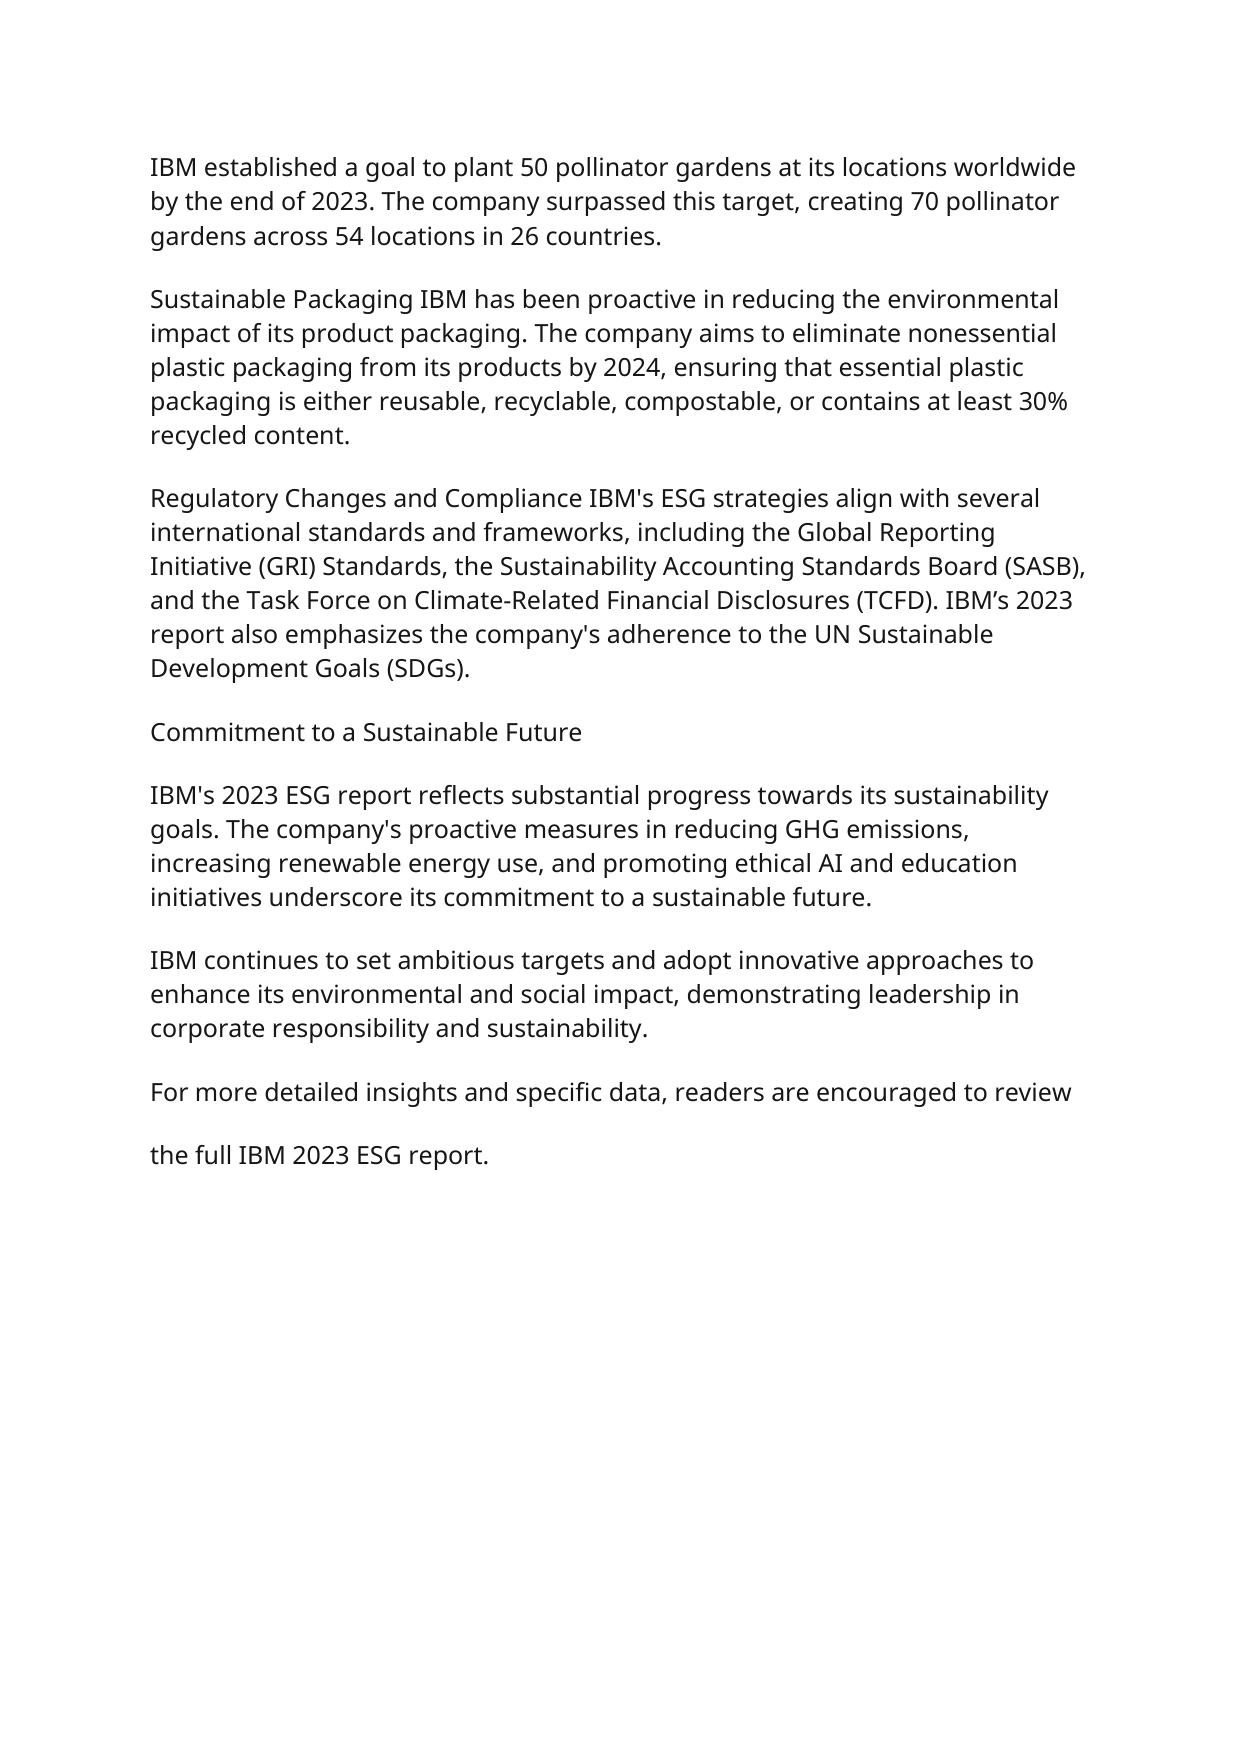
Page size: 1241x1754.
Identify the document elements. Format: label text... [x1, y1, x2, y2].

text Sustainable Packaging IBM has been proactive in reducing the environmental impact of its product packaging. The company aims to eliminate nonessential plastic packaging from its products by 2024, ensuring that essential plastic packaging is either reusable, recyclable, compostable, or contains at least 30% recycled content. [150, 281, 1090, 452]
text IBM continues to set ambitious targets and adopt innovative approaches to enhance its environmental and social impact, demonstrating leadership in corporate responsibility and sustainability. [150, 943, 1090, 1045]
text IBM established a goal to plant 50 pollinator gardens at its locations worldwide by the end of 2023. The company surpassed this target, creating 70 pollinator gardens across 54 locations in 26 countries. [150, 150, 1090, 252]
text IBM's 2023 ESG report reflects substantial progress towards its sustainability goals. The company's proactive measures in reducing GHG emissions, increasing renewable energy use, and promoting ethical AI and education initiatives underscore its commitment to a sustainable future. [150, 778, 1090, 914]
text Regulatory Changes and Compliance IBM's ESG strategies align with several international standards and frameworks, including the Global Reporting Initiative (GRI) Standards, the Sustainability Accounting Standards Board (SASB), and the Task Force on Climate-Related Financial Disclosures (TCFD). IBM’s 2023 report also emphasizes the company's adherence to the UN Sustainable Development Goals (SDGs). [150, 481, 1090, 685]
text Commitment to a Sustainable Future [150, 714, 1090, 748]
text For more detailed insights and specific data, readers are encouraged to review [150, 1074, 1090, 1108]
text the full IBM 2023 ESG report. [150, 1138, 1090, 1172]
